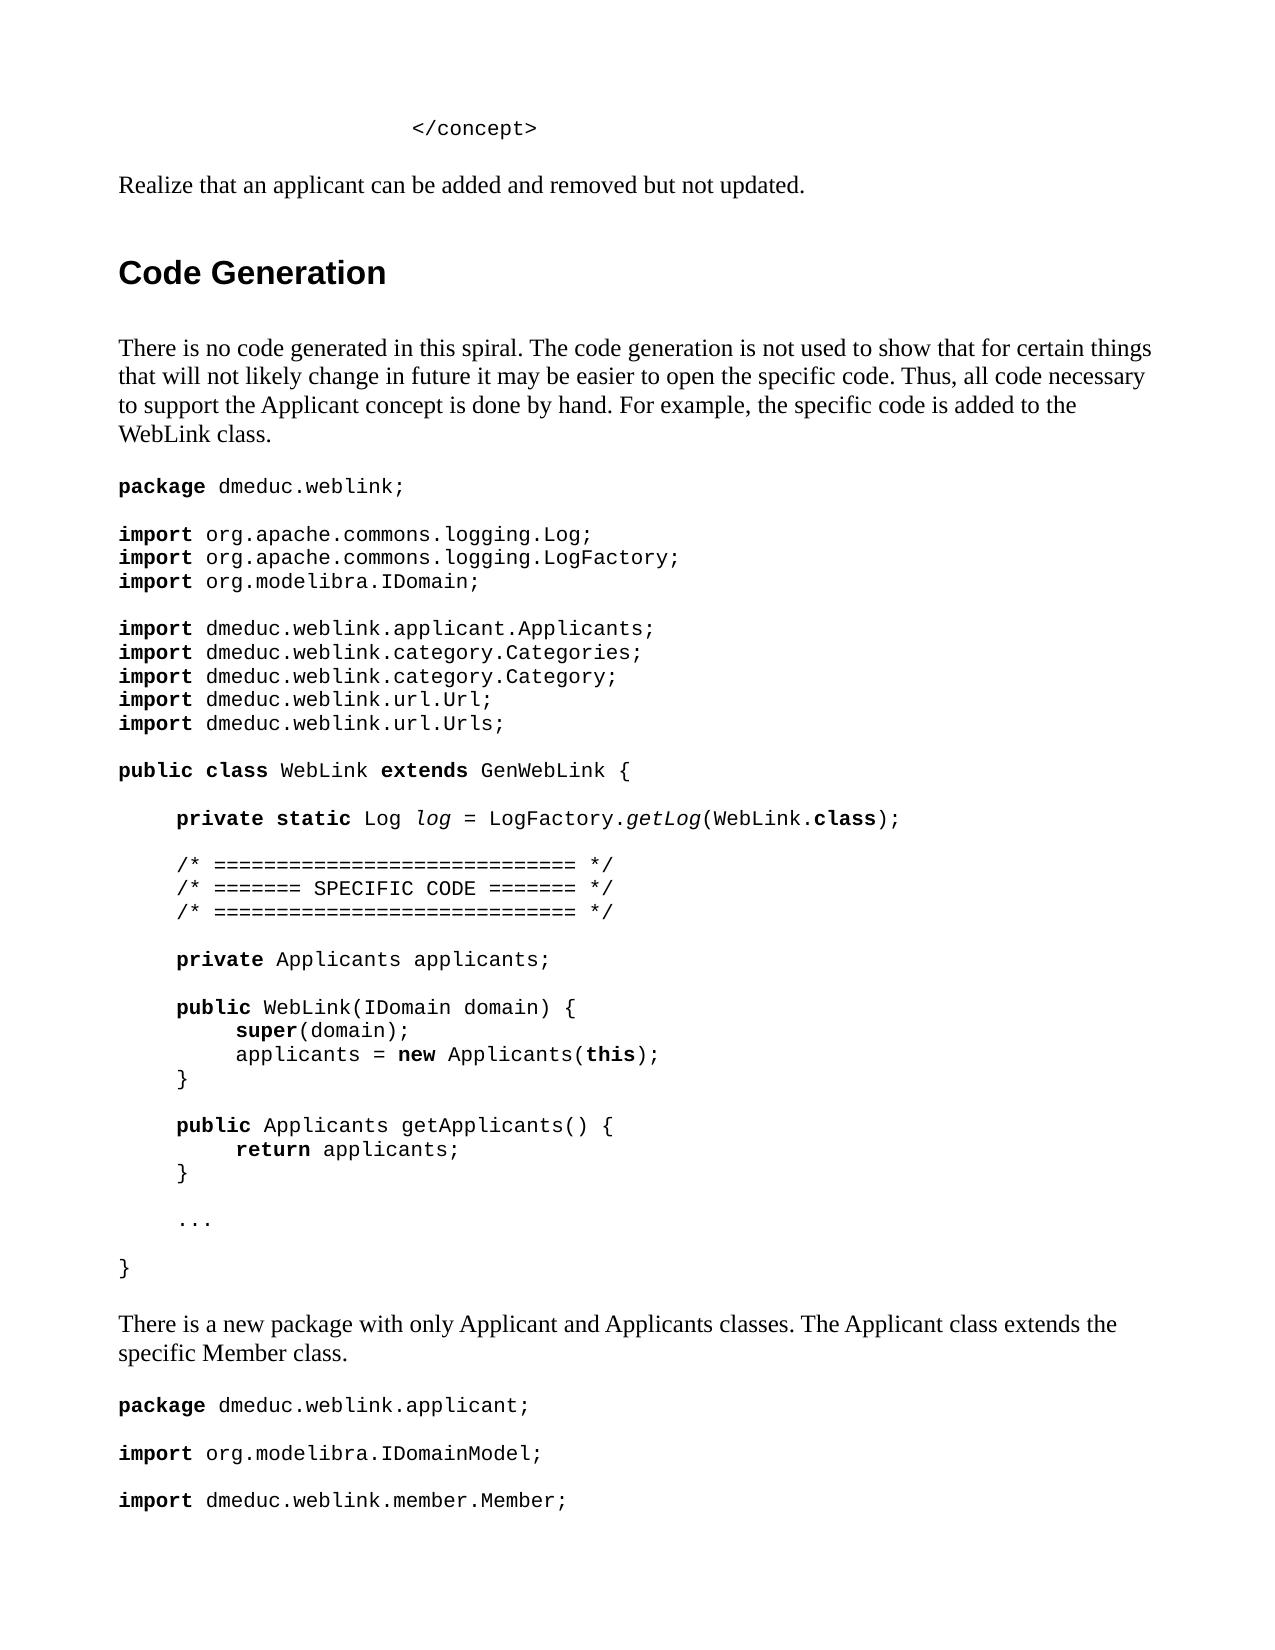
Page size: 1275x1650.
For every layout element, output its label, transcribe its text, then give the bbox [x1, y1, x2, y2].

text package dmeduc.weblink.applicant; [118, 1395, 1157, 1419]
text import org.modelibra.IDomain; [118, 571, 1157, 595]
text import dmeduc.weblink.url.Urls; [118, 713, 1157, 737]
text return applicants; [118, 1138, 1157, 1162]
text import dmeduc.weblink.category.Categories; [118, 642, 1157, 666]
text Realize that an applicant can be added and removed but not updated. [118, 171, 1157, 199]
text public Applicants getApplicants() { [118, 1115, 1157, 1138]
text public class WebLink extends GenWebLink { [118, 760, 1157, 784]
text package dmeduc.weblink; [118, 476, 1157, 500]
text There is no code generated in this spiral. The code generation is not used to show that for certain things that will not likely change in future it may be easier to open the specific code. Thus, all code necessary to support the Applicant concept is done by hand. For example, the specific code is added to the WebLink class. [118, 333, 1157, 448]
text import dmeduc.weblink.member.Member; [118, 1490, 1157, 1514]
text import dmeduc.weblink.url.Url; [118, 689, 1157, 713]
text import org.modelibra.IDomainModel; [118, 1443, 1157, 1466]
text public WebLink(IDomain domain) { [118, 997, 1157, 1020]
text } [118, 1257, 1157, 1280]
text private Applicants applicants; [118, 949, 1157, 973]
text } [118, 1068, 1157, 1091]
text import org.apache.commons.logging.LogFactory; [118, 547, 1157, 571]
subtitle Code Generation [118, 253, 1157, 291]
text /* ============================= */ [118, 902, 1157, 926]
text private static Log log = LogFactory.getLog(WebLink.class); [118, 807, 1157, 831]
text applicants = new Applicants(this); [118, 1044, 1157, 1068]
text import org.apache.commons.logging.Log; [118, 524, 1157, 547]
text </concept> [118, 118, 1157, 142]
text ... [118, 1209, 1157, 1233]
text There is a new package with only Applicant and Applicants classes. The Applicant class extends the specific Member class. [118, 1309, 1157, 1367]
text /* ======= SPECIFIC CODE ======= */ [118, 878, 1157, 902]
text import dmeduc.weblink.category.Category; [118, 666, 1157, 689]
text } [118, 1162, 1157, 1186]
text import dmeduc.weblink.applicant.Applicants; [118, 618, 1157, 642]
text /* ============================= */ [118, 855, 1157, 878]
text super(domain); [118, 1020, 1157, 1044]
